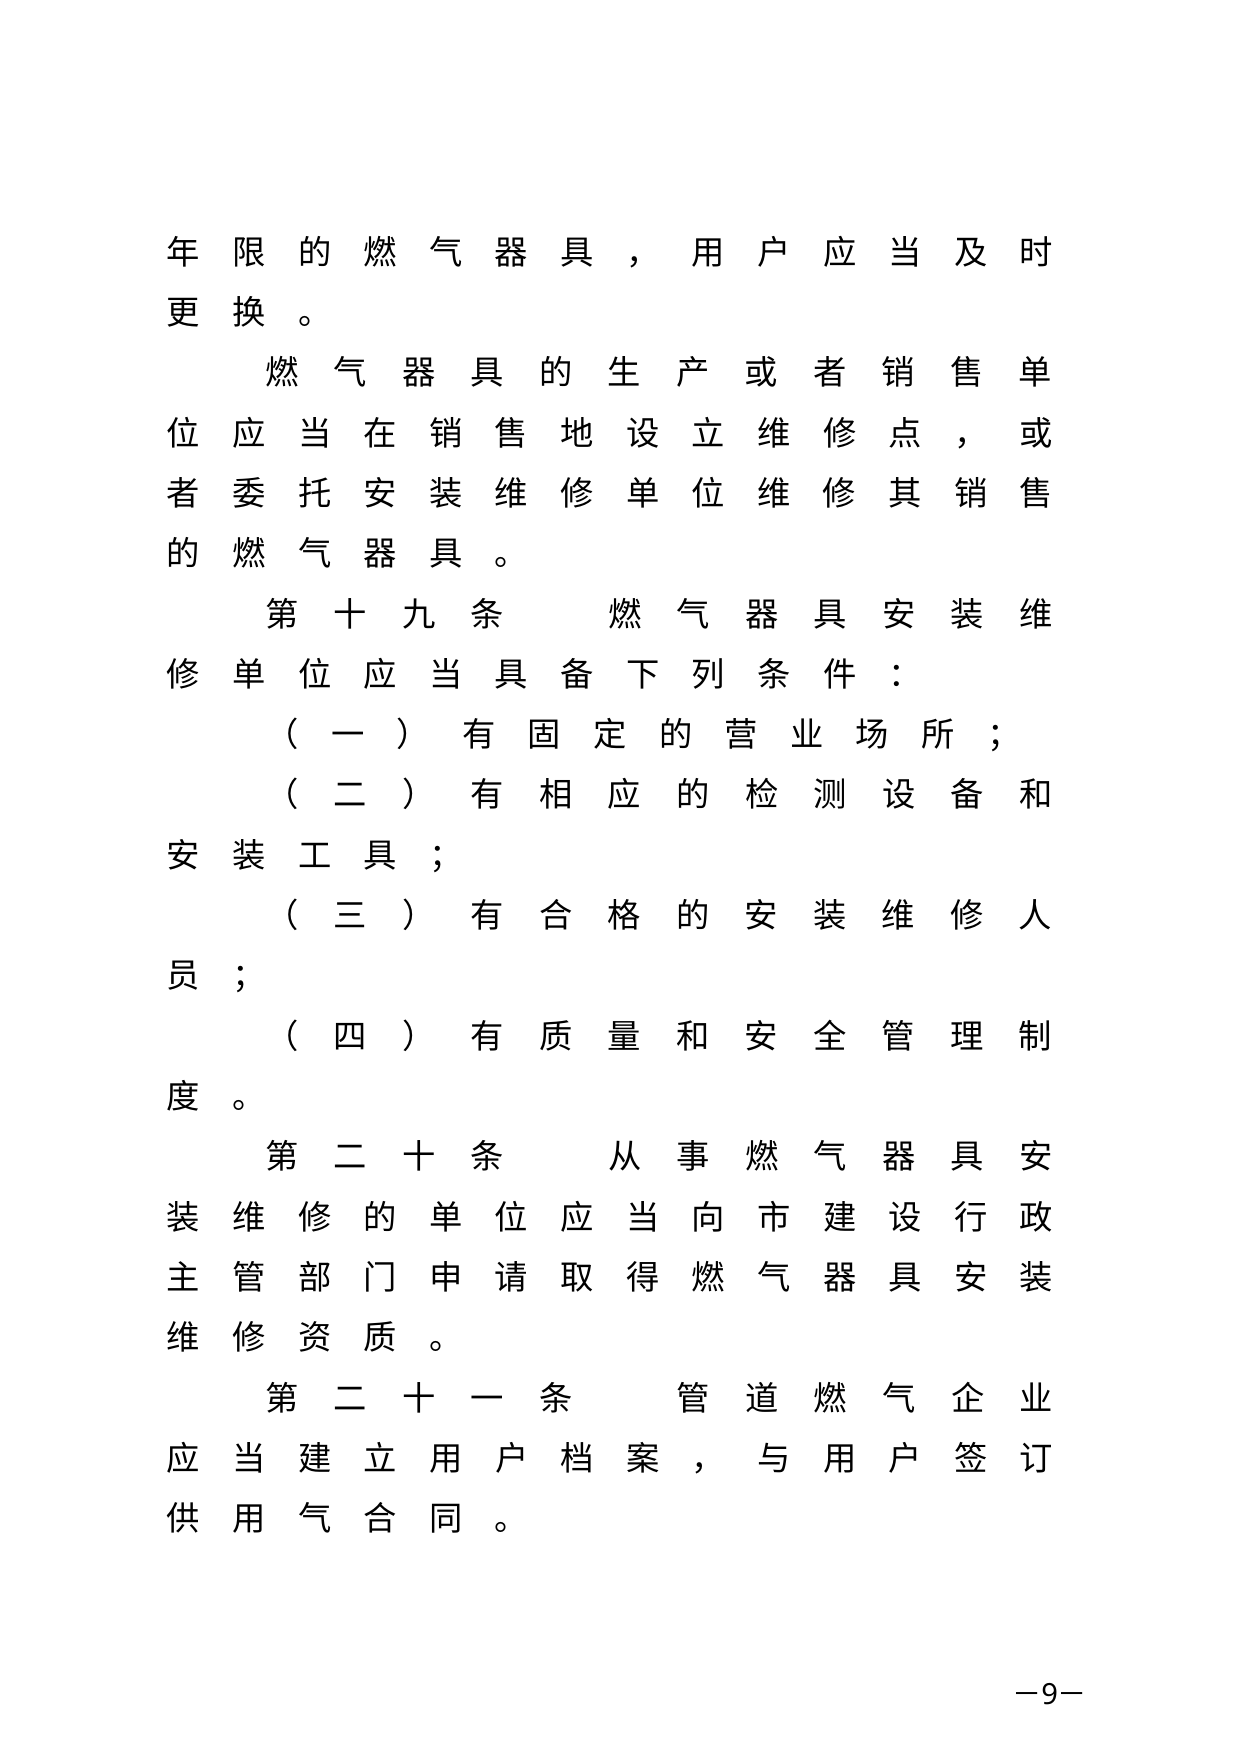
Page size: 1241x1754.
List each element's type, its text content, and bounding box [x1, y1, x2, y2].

text 第二十一条 管道燃气企业应当建立用户档案，与用户签订供用气合同。 [167, 1365, 1085, 1546]
text （三）有合格的安装维修人员； [167, 883, 1085, 1003]
text （四）有质量和安全管理制度。 [167, 1003, 1085, 1124]
text 燃气器具的生产或者销售单位应当在销售地设立维修点，或者委托安装维修单位维修其销售的燃气器具。 [167, 340, 1085, 581]
text （二）有相应的检测设备和安装工具； [167, 762, 1085, 883]
text 第二十条 从事燃气器具安装维修的单位应当向市建设行政主管部门申请取得燃气器具安装维修资质。 [167, 1124, 1085, 1365]
text （一）有固定的营业场所； [167, 702, 1085, 762]
text 第十九条 燃气器具安装维修单位应当具备下列条件： [167, 581, 1085, 702]
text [167, 219, 1085, 340]
